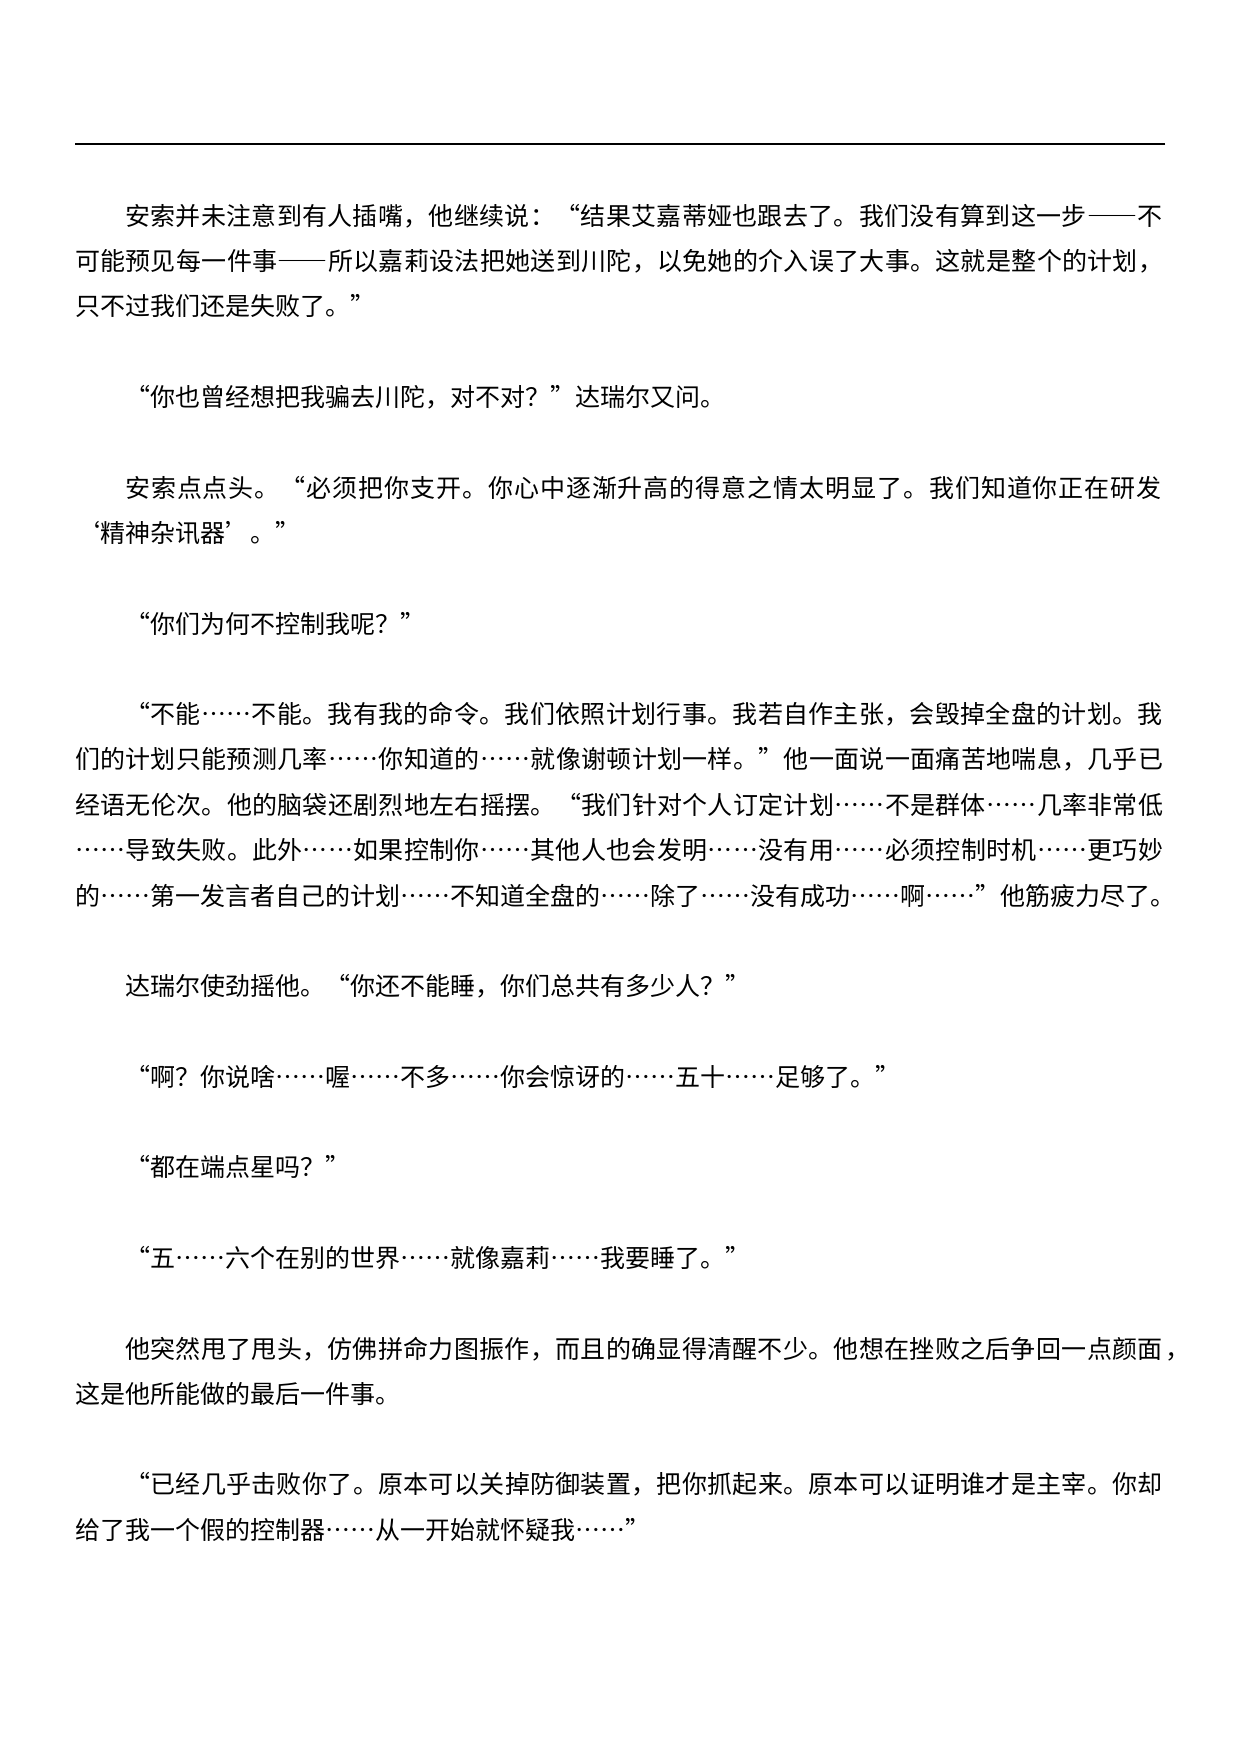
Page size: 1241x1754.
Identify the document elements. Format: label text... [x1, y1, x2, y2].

text “你也曾经想把我骗去川陀，对不对？”达瑞尔又问。 [75, 373, 1165, 418]
text “都在端点星吗？” [75, 1143, 1165, 1189]
text “五……六个在别的世界……就像嘉莉……我要睡了。” [75, 1234, 1165, 1279]
text “啊？你说啥……喔……不多……你会惊讶的……五十……足够了。” [75, 1053, 1165, 1098]
text “不能……不能。我有我的命令。我们依照计划行事。我若自作主张，会毁掉全盘的计划。我们的计划只能预测几率……你知道的……就像谢顿计划一样。”他一面说一面痛苦地喘息，几乎已经语无伦次。他的脑袋还剧烈地左右摇摆。“我们针对个人订定计划……不是群体……几率非常低……导致失败。此外……如果控制你……其他人也会发明……没有用……必须控制时机……更巧妙的……第一发言者自己的计划……不知道全盘的……除了……没有成功……啊……”他筋疲力尽了。 [75, 690, 1165, 917]
text “你们为何不控制我呢？” [75, 599, 1165, 645]
text “已经几乎击败你了。原本可以关掉防御装置，把你抓起来。原本可以证明谁才是主宰。你却给了我一个假的控制器……从一开始就怀疑我……” [75, 1461, 1165, 1551]
text 安索并未注意到有人插嘴，他继续说：“结果艾嘉蒂娅也跟去了。我们没有算到这一步——不可能预见每一件事——所以嘉莉设法把她送到川陀，以免她的介入误了大事。这就是整个的计划，只不过我们还是失败了。” [75, 192, 1165, 328]
text 他突然甩了甩头，仿佛拼命力图振作，而且的确显得清醒不少。他想在挫败之后争回一点颜面，这是他所能做的最后一件事。 [75, 1324, 1165, 1415]
text 达瑞尔使劲摇他。“你还不能睡，你们总共有多少人？” [75, 962, 1165, 1007]
text 安索点点头。“必须把你支开。你心中逐渐升高的得意之情太明显了。我们知道你正在研发‘精神杂讯器’。” [75, 464, 1165, 554]
